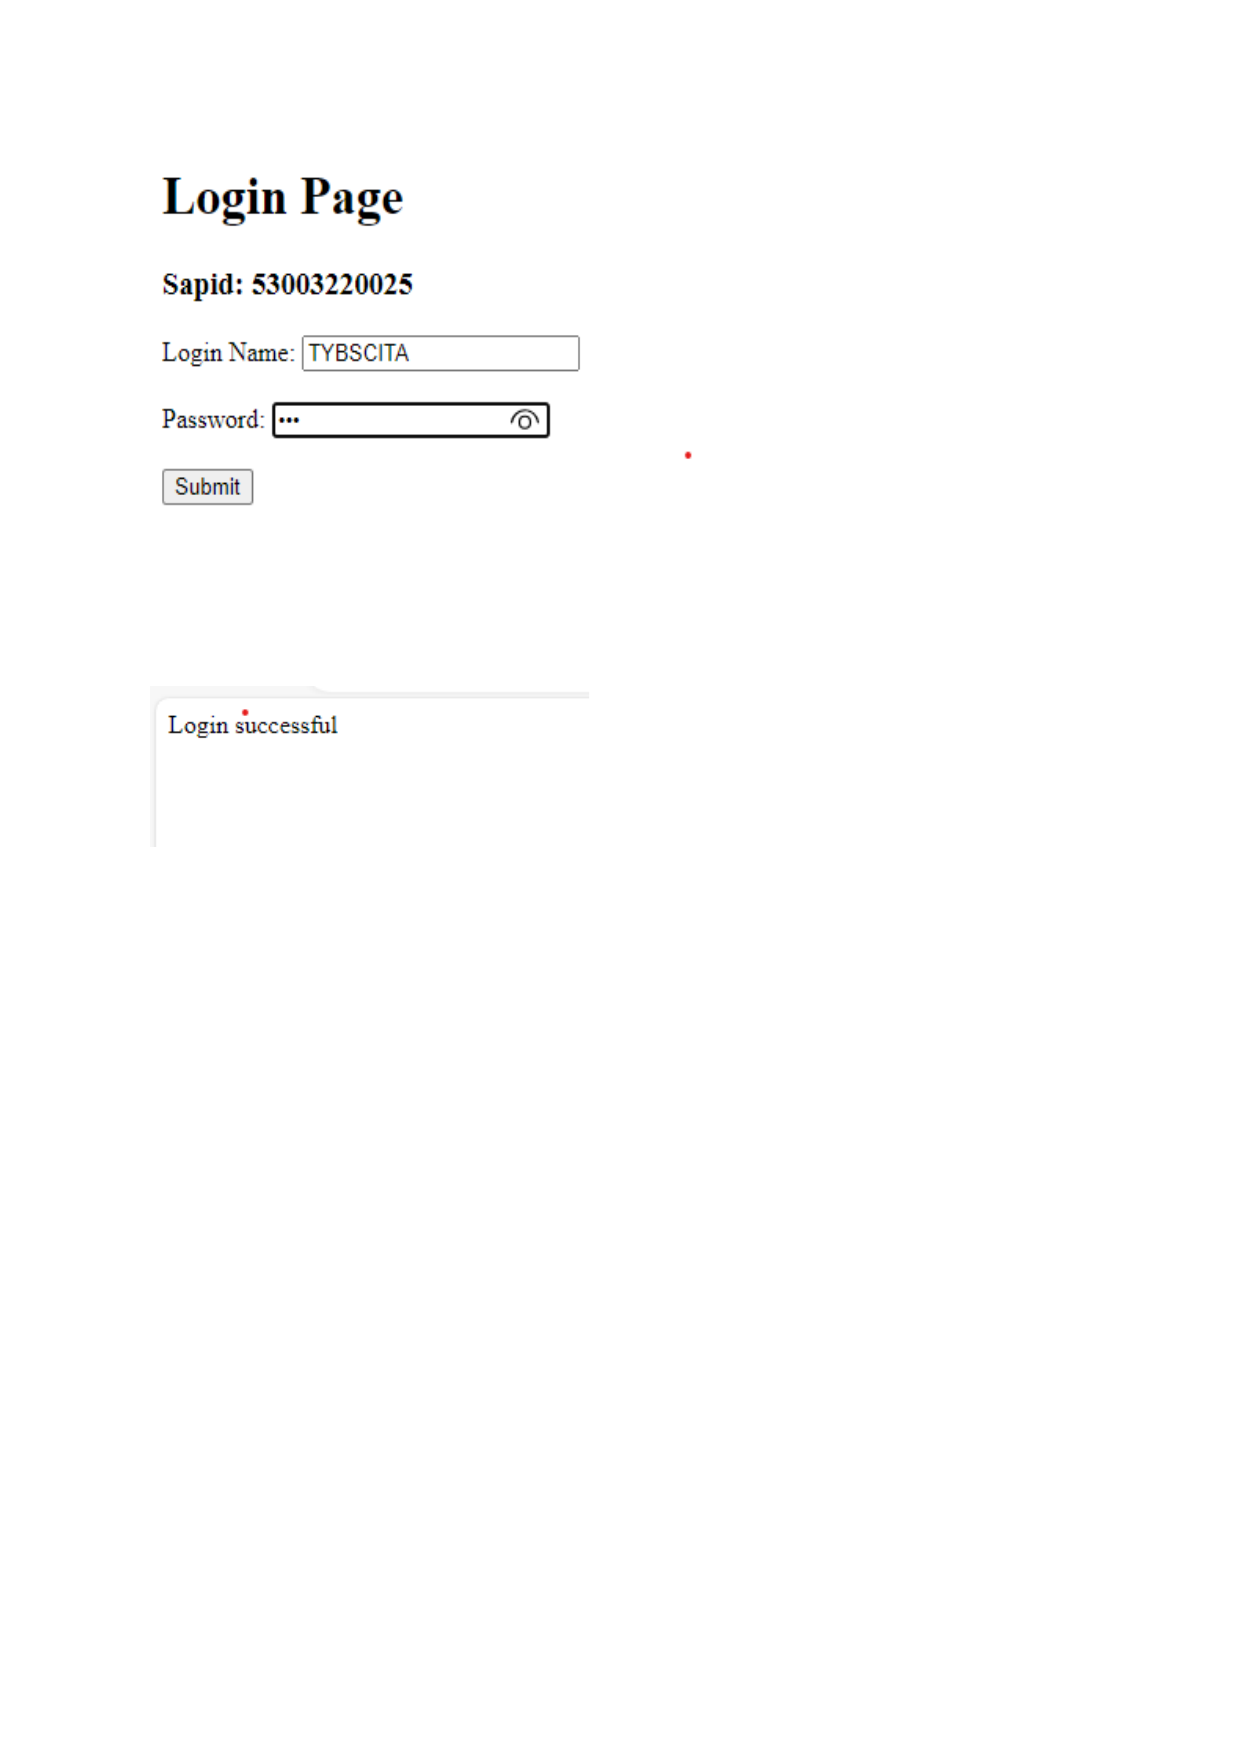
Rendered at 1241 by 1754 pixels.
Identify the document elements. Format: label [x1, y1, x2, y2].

picture [150, 150, 1040, 668]
picture [150, 686, 590, 847]
